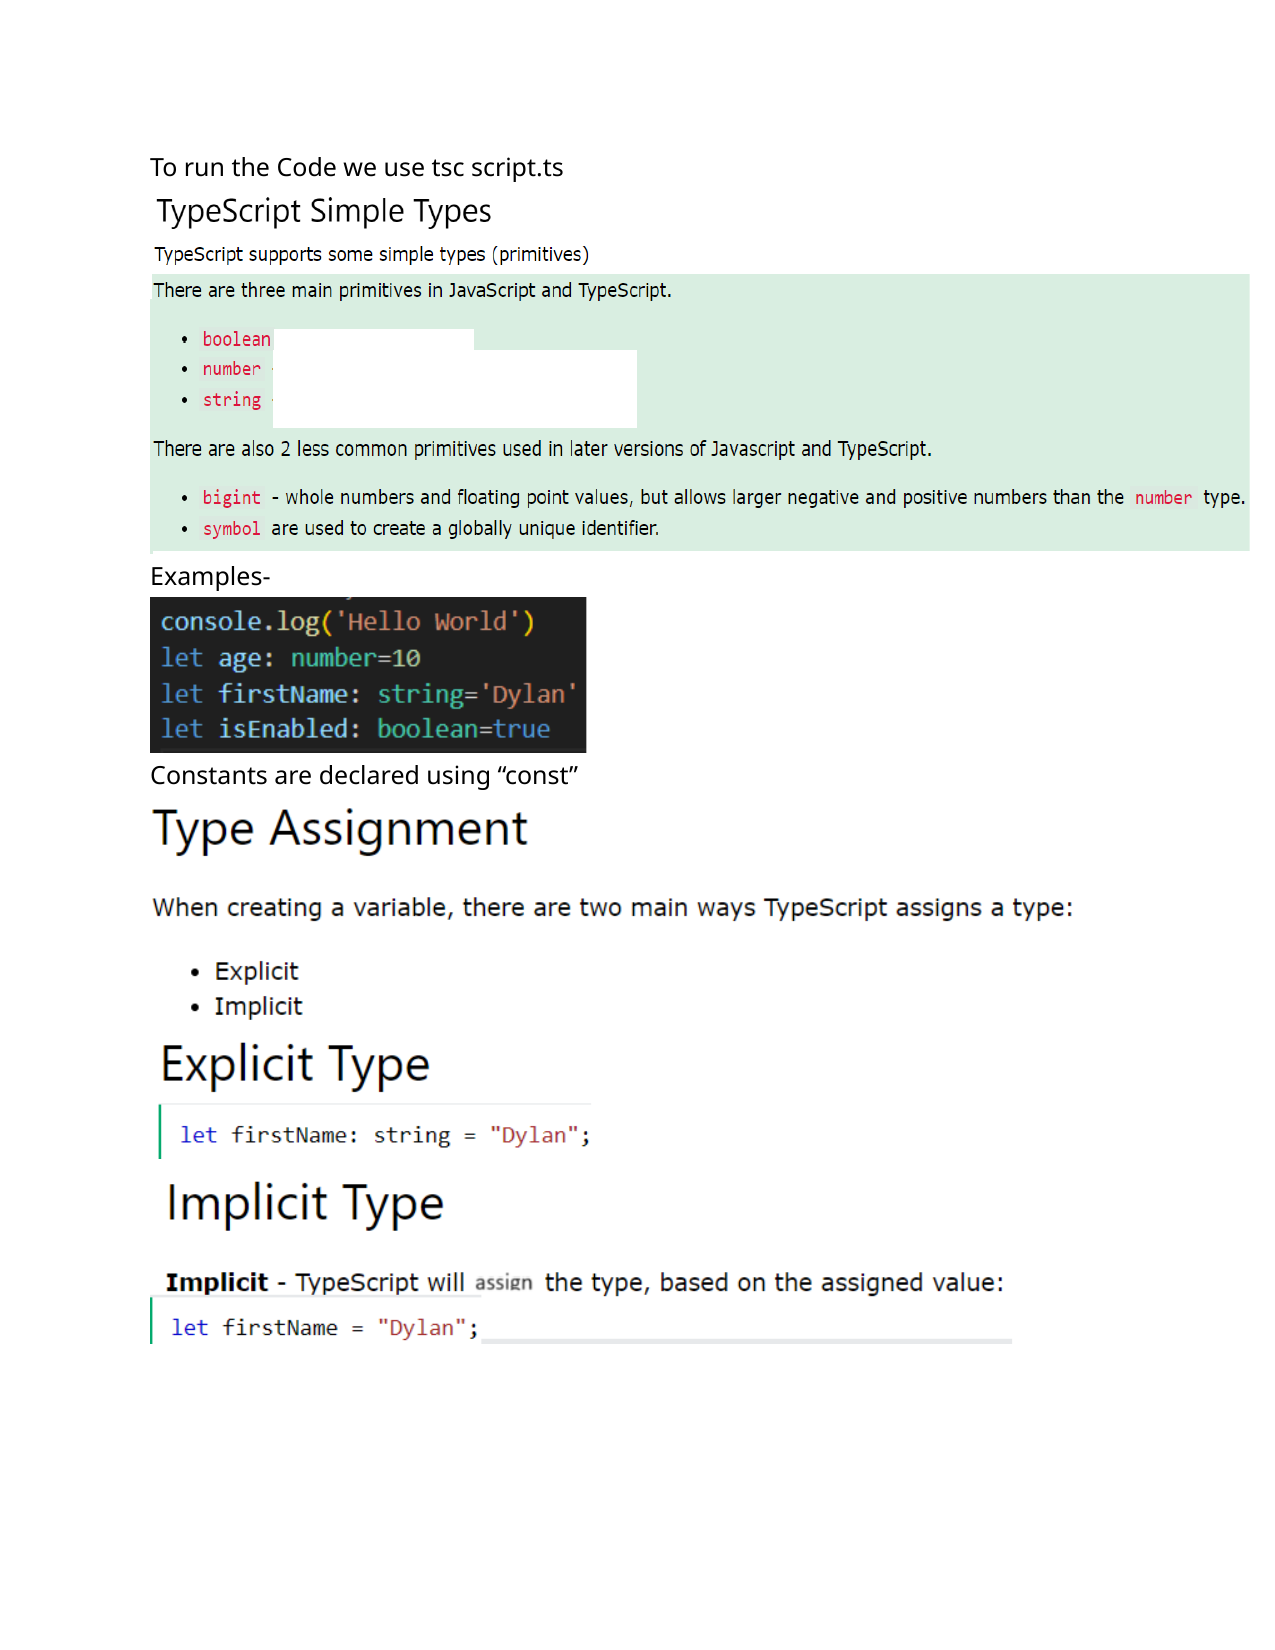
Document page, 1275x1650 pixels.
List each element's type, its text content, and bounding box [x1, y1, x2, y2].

picture [150, 189, 496, 232]
picture [150, 796, 1077, 1025]
picture [150, 1163, 1013, 1344]
picture [150, 237, 1250, 554]
text Constants are declared using “const” [150, 757, 1125, 791]
picture [150, 1029, 592, 1159]
text To run the Code we use tsc script.ts [150, 150, 1125, 184]
text Examples- [150, 559, 1125, 593]
picture [150, 597, 587, 753]
